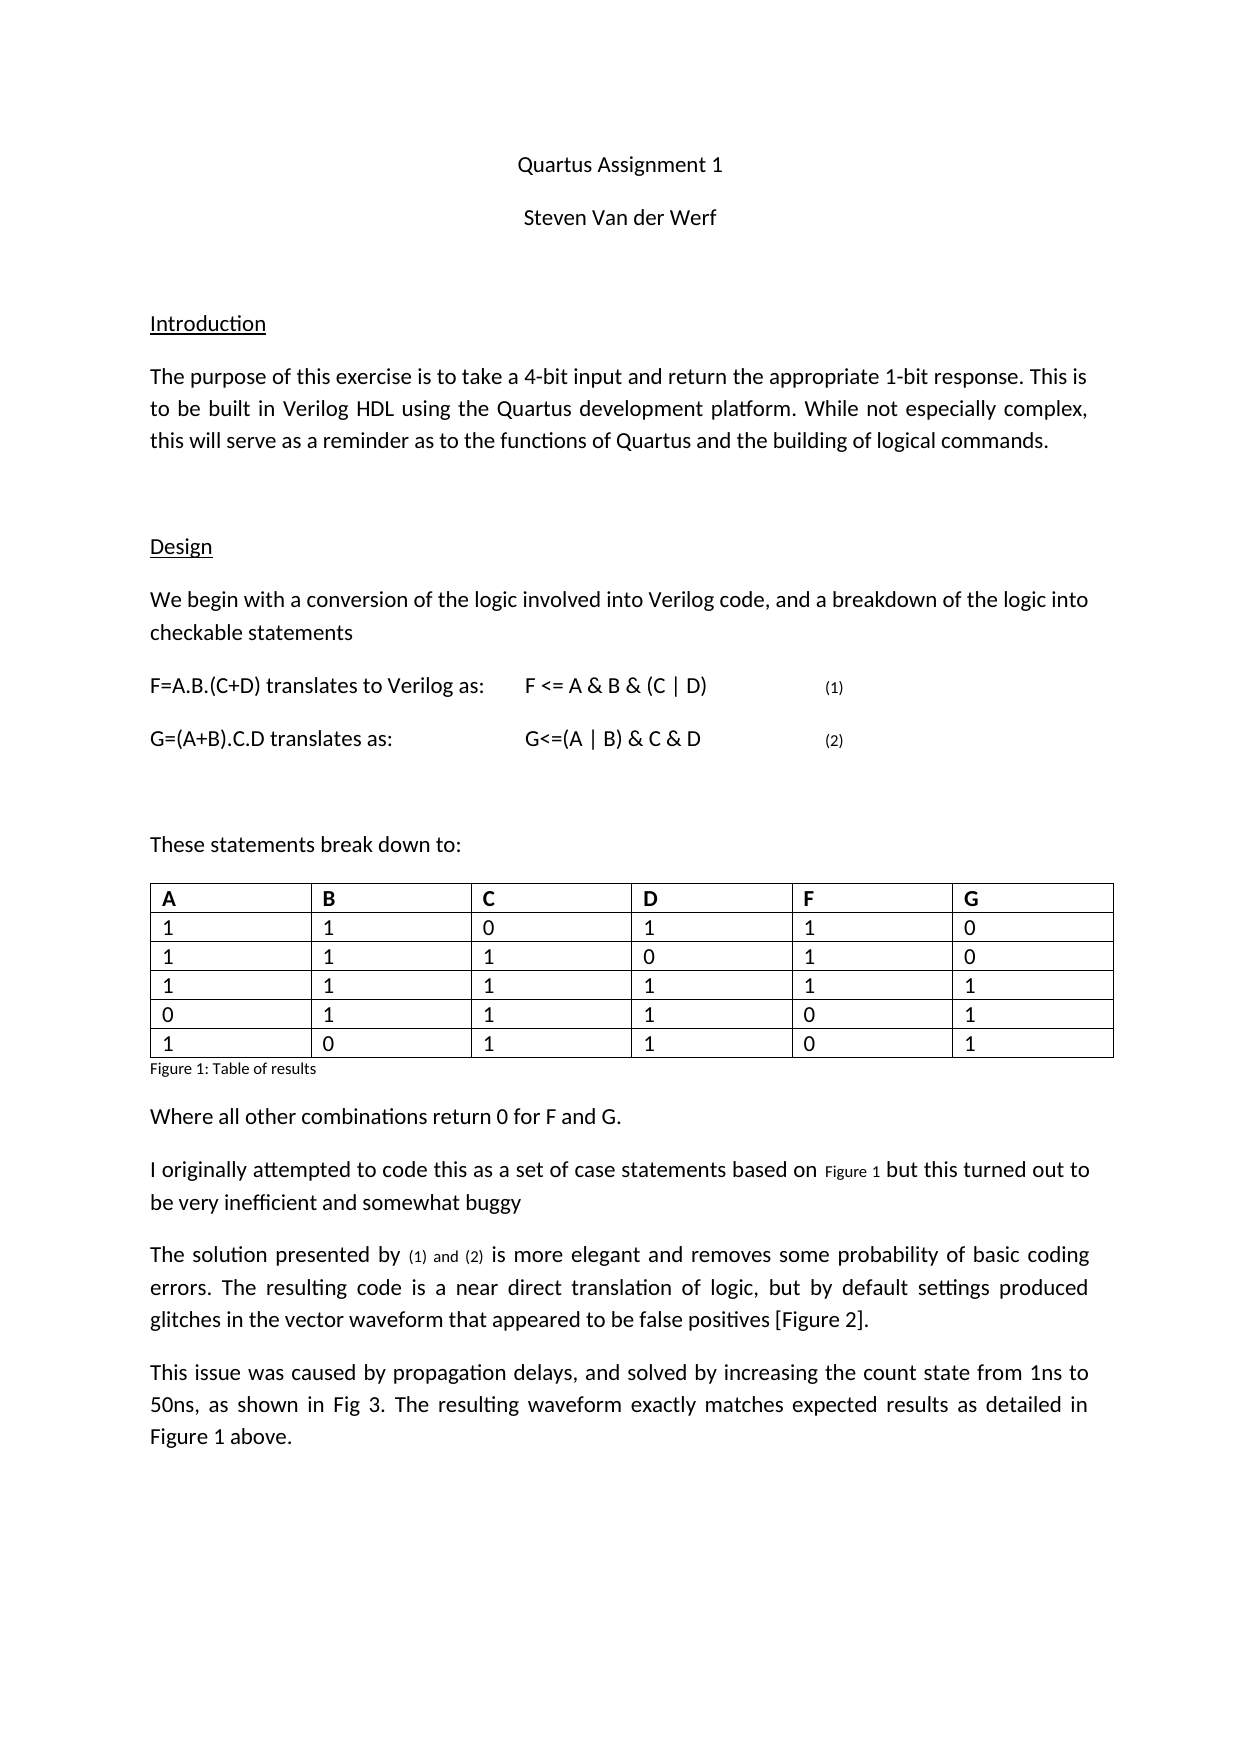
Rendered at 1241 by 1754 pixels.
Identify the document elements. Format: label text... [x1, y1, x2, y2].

table_cell 1 [151, 971, 311, 999]
text The purpose of this exercise is to take a 4-bit input and return the appropriate 1-bit response. This is to be built in Verilog HDL using the Quartus development platform. While not especially complex, this will serve as a reminder as to the functions of Quartus and the building of logical commands. [150, 362, 1090, 454]
table_cell 0 [953, 942, 1113, 970]
table_header G [953, 884, 1113, 912]
text Design [150, 532, 1090, 561]
table_cell 0 [472, 913, 631, 941]
table_cell 1 [472, 971, 631, 999]
text We begin with a conversion of the logic involved into Verilog code, and a breakdown of the logic into checkable statements [150, 586, 1090, 646]
table_cell 1 [151, 1029, 311, 1057]
text Where all other combinations return 0 for F and G. [150, 1102, 1090, 1130]
table_cell 0 [312, 1029, 471, 1057]
text Quartus Assignment 1 [150, 150, 1090, 178]
table_cell 1 [312, 1000, 471, 1028]
text G=(A+B).C.D translates as: G<=(A | B) & C & D (2) [150, 724, 1090, 752]
table_cell 1 [312, 942, 471, 970]
text I originally attempted to code this as a set of case statements based on Figure 1 but this turned out to be very inefficient and somewhat buggy [150, 1155, 1090, 1216]
table_header A [151, 884, 311, 912]
table_cell 0 [151, 1000, 311, 1028]
table_cell 1 [793, 971, 952, 999]
table_cell 1 [793, 913, 952, 941]
table_cell 0 [632, 942, 792, 970]
table_cell 1 [472, 1000, 631, 1028]
table_cell 0 [793, 1029, 952, 1057]
table_cell 1 [632, 971, 792, 999]
table_cell 1 [632, 1000, 792, 1028]
table_header F [793, 884, 952, 912]
text These statements break down to: [150, 830, 1090, 858]
text Figure 1: Table of results [150, 1058, 1090, 1078]
table_header D [632, 884, 792, 912]
table_cell 1 [312, 913, 471, 941]
table_cell 1 [151, 913, 311, 941]
table_header C [472, 884, 631, 912]
table_cell 1 [472, 942, 631, 970]
table_cell 0 [953, 913, 1113, 941]
table_cell 1 [472, 1029, 631, 1057]
table_cell 1 [312, 971, 471, 999]
table_cell 0 [793, 1000, 952, 1028]
text F=A.B.(C+D) translates to Verilog as: F <= A & B & (C | D) (1) [150, 671, 1090, 699]
table_cell 1 [953, 971, 1113, 999]
text This issue was caused by propagation delays, and solved by increasing the count state from 1ns to 50ns, as shown in Fig 3. The resulting waveform exactly matches expected results as detailed in Figure 1 above. [150, 1358, 1090, 1450]
table_cell 1 [151, 942, 311, 970]
table_cell 1 [632, 913, 792, 941]
table_header B [312, 884, 471, 912]
table_cell 1 [632, 1029, 792, 1057]
text Steven Van der Werf [150, 203, 1090, 231]
table_cell 1 [953, 1029, 1113, 1057]
table_cell 1 [953, 1000, 1113, 1028]
text The solution presented by (1) and (2) is more elegant and removes some probability of basic coding errors. The resulting code is a near direct translation of logic, but by default settings produced glitches in the vector waveform that appeared to be false positives [Figure 2]. [150, 1241, 1090, 1333]
text Introduction [150, 309, 1090, 337]
table_cell 1 [793, 942, 952, 970]
